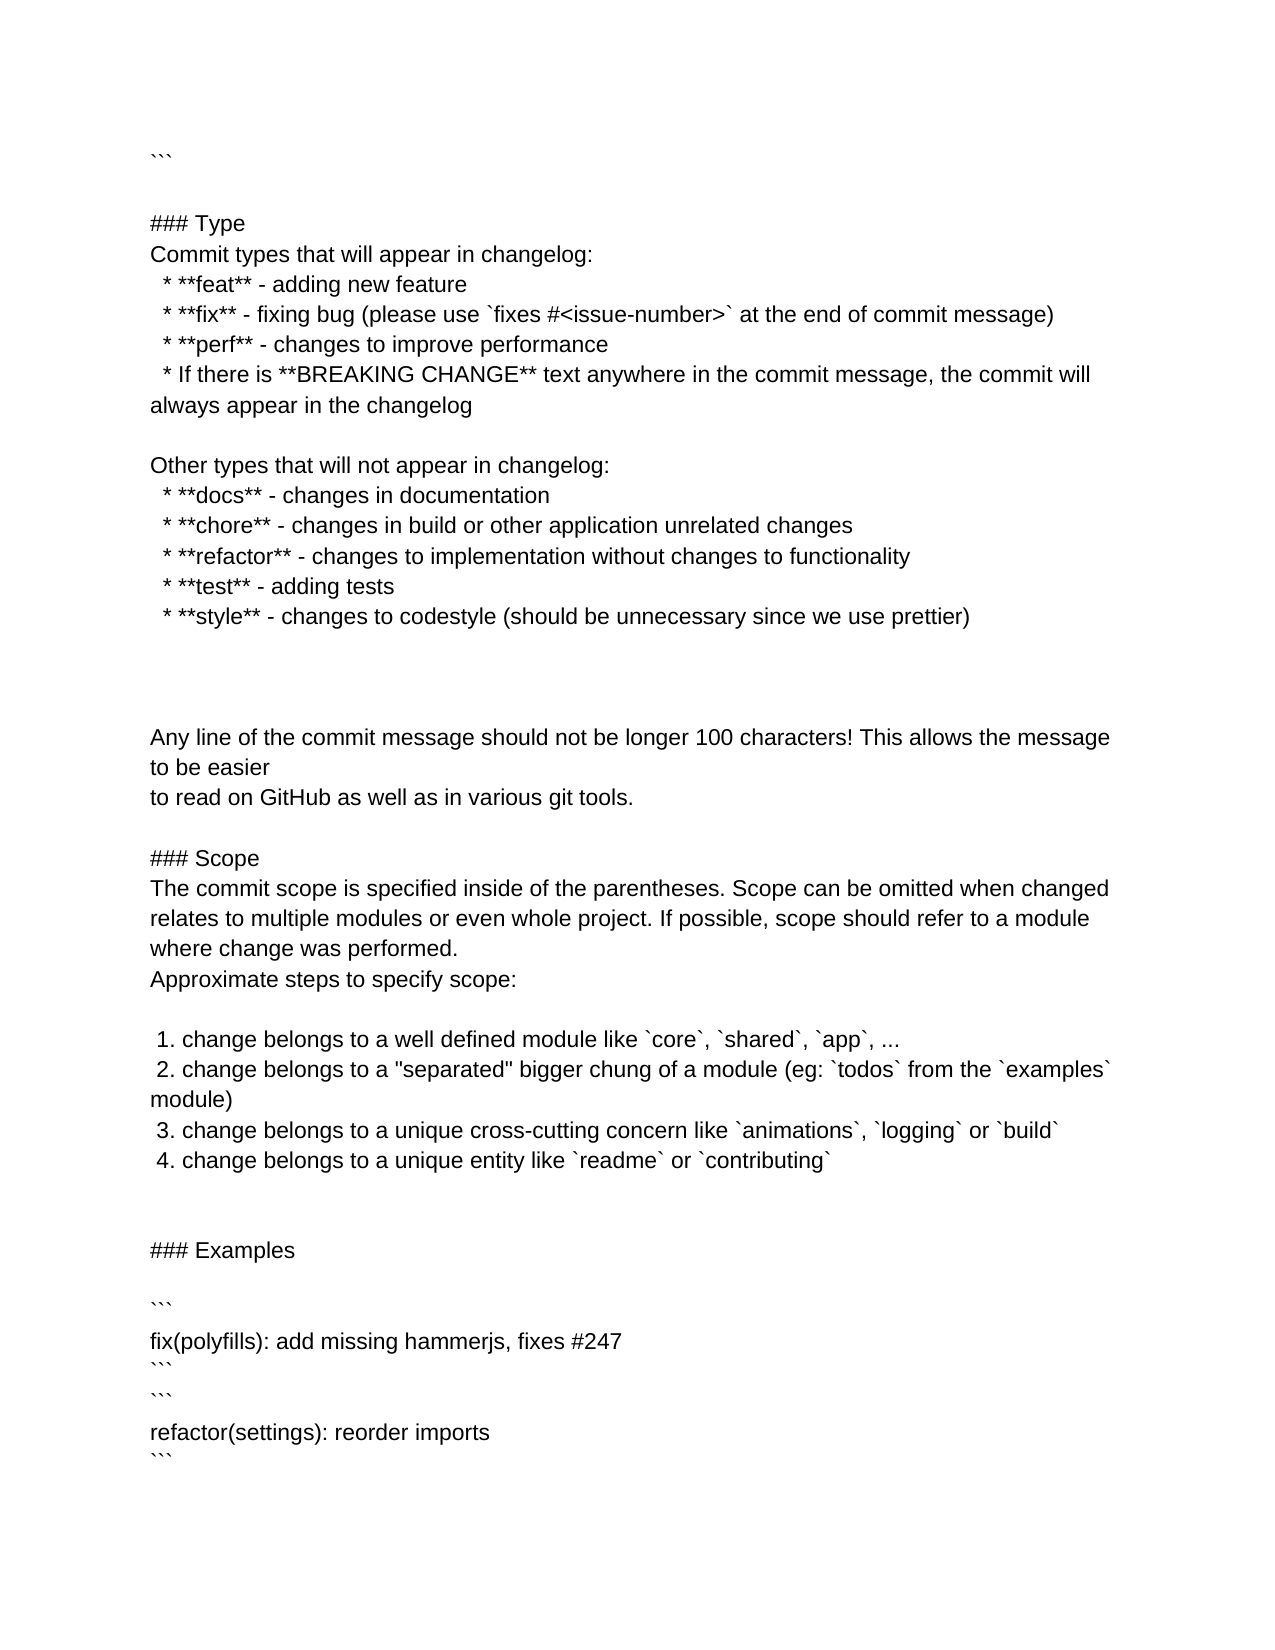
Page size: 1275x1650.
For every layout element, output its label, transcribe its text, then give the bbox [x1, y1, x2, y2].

text Approximate steps to specify scope: [150, 966, 1125, 992]
text relates to multiple modules or even whole project. If possible, scope should refer to a module where change was performed. [150, 905, 1125, 962]
text Other types that will not appear in changelog: [150, 452, 1125, 478]
text * **test** - adding tests [150, 573, 1125, 599]
text ### Scope [150, 845, 1125, 871]
text to read on GitHub as well as in various git tools. [150, 784, 1125, 811]
text * **refactor** - changes to implementation without changes to functionality [150, 543, 1125, 569]
text 4. change belongs to a unique entity like `readme` or `contributing` [150, 1147, 1125, 1173]
text * **style** - changes to codestyle (should be unnecessary since we use prettier) [150, 603, 1125, 629]
text ### Type [150, 210, 1125, 237]
text ``` [150, 1449, 1125, 1475]
text ### Examples [150, 1237, 1125, 1264]
text * **feat** - adding new feature [150, 271, 1125, 297]
text * If there is **BREAKING CHANGE** text anywhere in the commit message, the commit will always appear in the changelog [150, 361, 1125, 418]
text 2. change belongs to a "separated" bigger chung of a module (eg: `todos` from the `examples` module) [150, 1056, 1125, 1113]
text * **perf** - changes to improve performance [150, 331, 1125, 358]
text Any line of the commit message should not be longer 100 characters! This allows the message to be easier [150, 724, 1125, 781]
text ``` [150, 1388, 1125, 1415]
text * **chore** - changes in build or other application unrelated changes [150, 512, 1125, 539]
text 3. change belongs to a unique cross-cutting concern like `animations`, `logging` or `build` [150, 1117, 1125, 1143]
text fix(polyfills): add missing hammerjs, fixes #247 [150, 1328, 1125, 1354]
text 1. change belongs to a well defined module like `core`, `shared`, `app`, ... [150, 1026, 1125, 1052]
text * **docs** - changes in documentation [150, 482, 1125, 509]
text * **fix** - fixing bug (please use `fixes #<issue-number>` at the end of commit message) [150, 301, 1125, 327]
text ``` [150, 1298, 1125, 1324]
text refactor(settings): reorder imports [150, 1419, 1125, 1445]
text ``` [150, 150, 1125, 176]
text Commit types that will appear in changelog: [150, 241, 1125, 267]
text The commit scope is specified inside of the parentheses. Scope can be omitted when changed [150, 875, 1125, 901]
text ``` [150, 1358, 1125, 1385]
